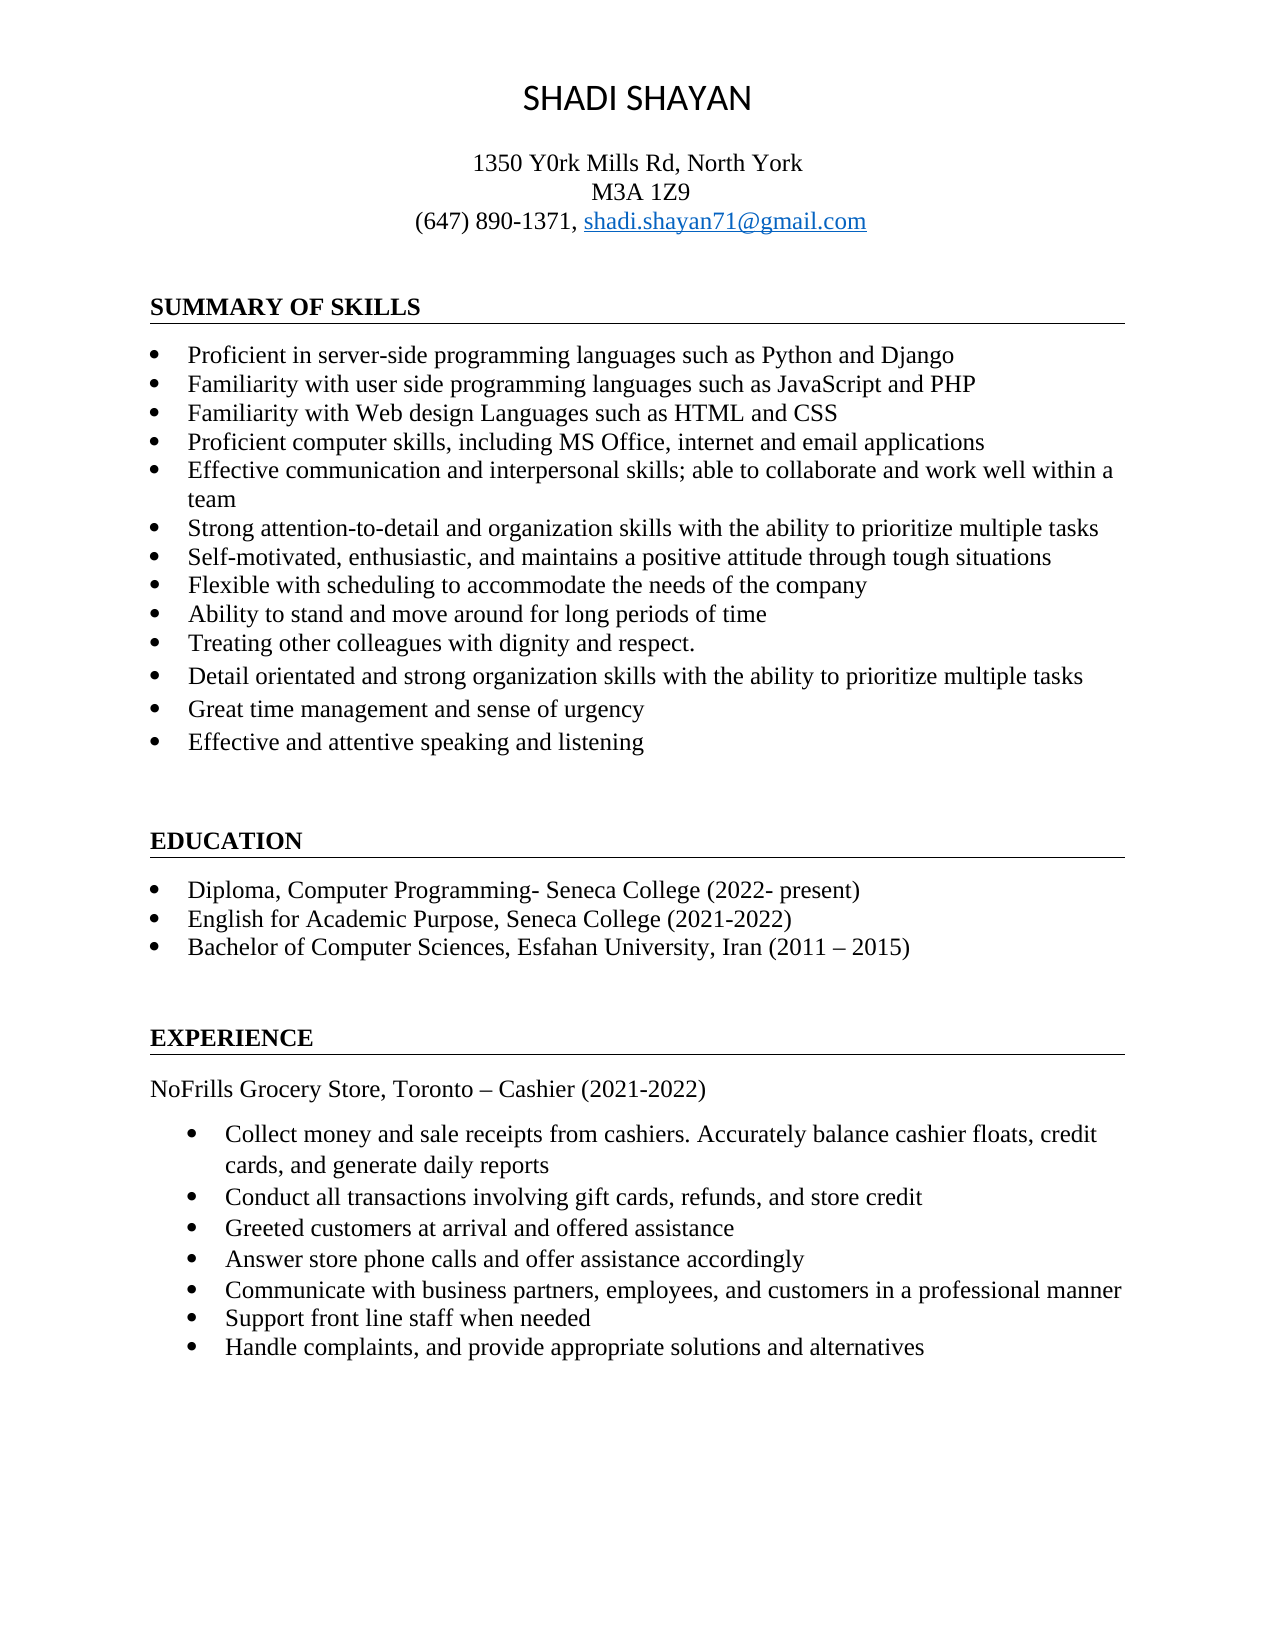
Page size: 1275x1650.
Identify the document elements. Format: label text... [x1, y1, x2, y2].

list Detail orientated and strong organization skills with the ability to prioritize multiple tasks [150, 661, 1125, 690]
list English for Academic Purpose, Seneca College (2021-2022) [150, 904, 1125, 932]
list Familiarity with user side programming languages such as JavaScript and PHP [150, 369, 1125, 398]
list Proficient in server-side programming languages such as Python and Django [150, 341, 1125, 369]
list Flexible with scheduling to accommodate the needs of the company [150, 571, 1125, 599]
text NoFrills Grocery Store, Toronto – Cashier (2021-2022) [150, 1074, 1125, 1103]
list Effective communication and interpersonal skills; able to collaborate and work well within a team [150, 456, 1125, 513]
text 1350 Y0rk Mills Rd, North York [150, 148, 1125, 177]
list Ability to stand and move around for long periods of time [150, 599, 1125, 628]
list Conduct all transactions involving gift cards, refunds, and store credit [187, 1182, 1125, 1210]
list Bachelor of Computer Sciences, Esfahan University, Iran (2011 – 2015) [150, 932, 1125, 961]
text EXPERIENCE [150, 1023, 1125, 1054]
list Strong attention-to-detail and organization skills with the ability to prioritize multiple tasks [150, 513, 1125, 542]
list Handle complaints, and provide appropriate solutions and alternatives [187, 1332, 1125, 1361]
list Collect money and sale receipts from cashiers. Accurately balance cashier floats, credit cards, and generate daily reports [187, 1119, 1125, 1179]
list Answer store phone calls and offer assistance accordingly [187, 1244, 1125, 1272]
list Greeted customers at arrival and offered assistance [187, 1213, 1125, 1241]
text EDUCATION [150, 826, 1125, 857]
text SUMMARY OF SKILLS [150, 292, 1125, 323]
list Proficient computer skills, including MS Office, internet and email applications [150, 427, 1125, 456]
list Effective and attentive speaking and listening [150, 727, 1125, 756]
text (647) 890-1371, shadi.shayan71@gmail.com [150, 206, 1125, 234]
list Support front line staff when needed [187, 1303, 1125, 1332]
list Diploma, Computer Programming- Seneca College (2022- present) [150, 875, 1125, 904]
list Treating other colleagues with dignity and respect. [150, 628, 1125, 657]
list Great time management and sense of urgency [150, 694, 1125, 723]
list Self-motivated, enthusiastic, and maintains a positive attitude through tough situations [150, 542, 1125, 571]
text M3A 1Z9 [150, 177, 1125, 206]
list Communicate with business partners, employees, and customers in a professional manner [187, 1275, 1125, 1303]
list Familiarity with Web design Languages such as HTML and CSS [150, 398, 1125, 427]
